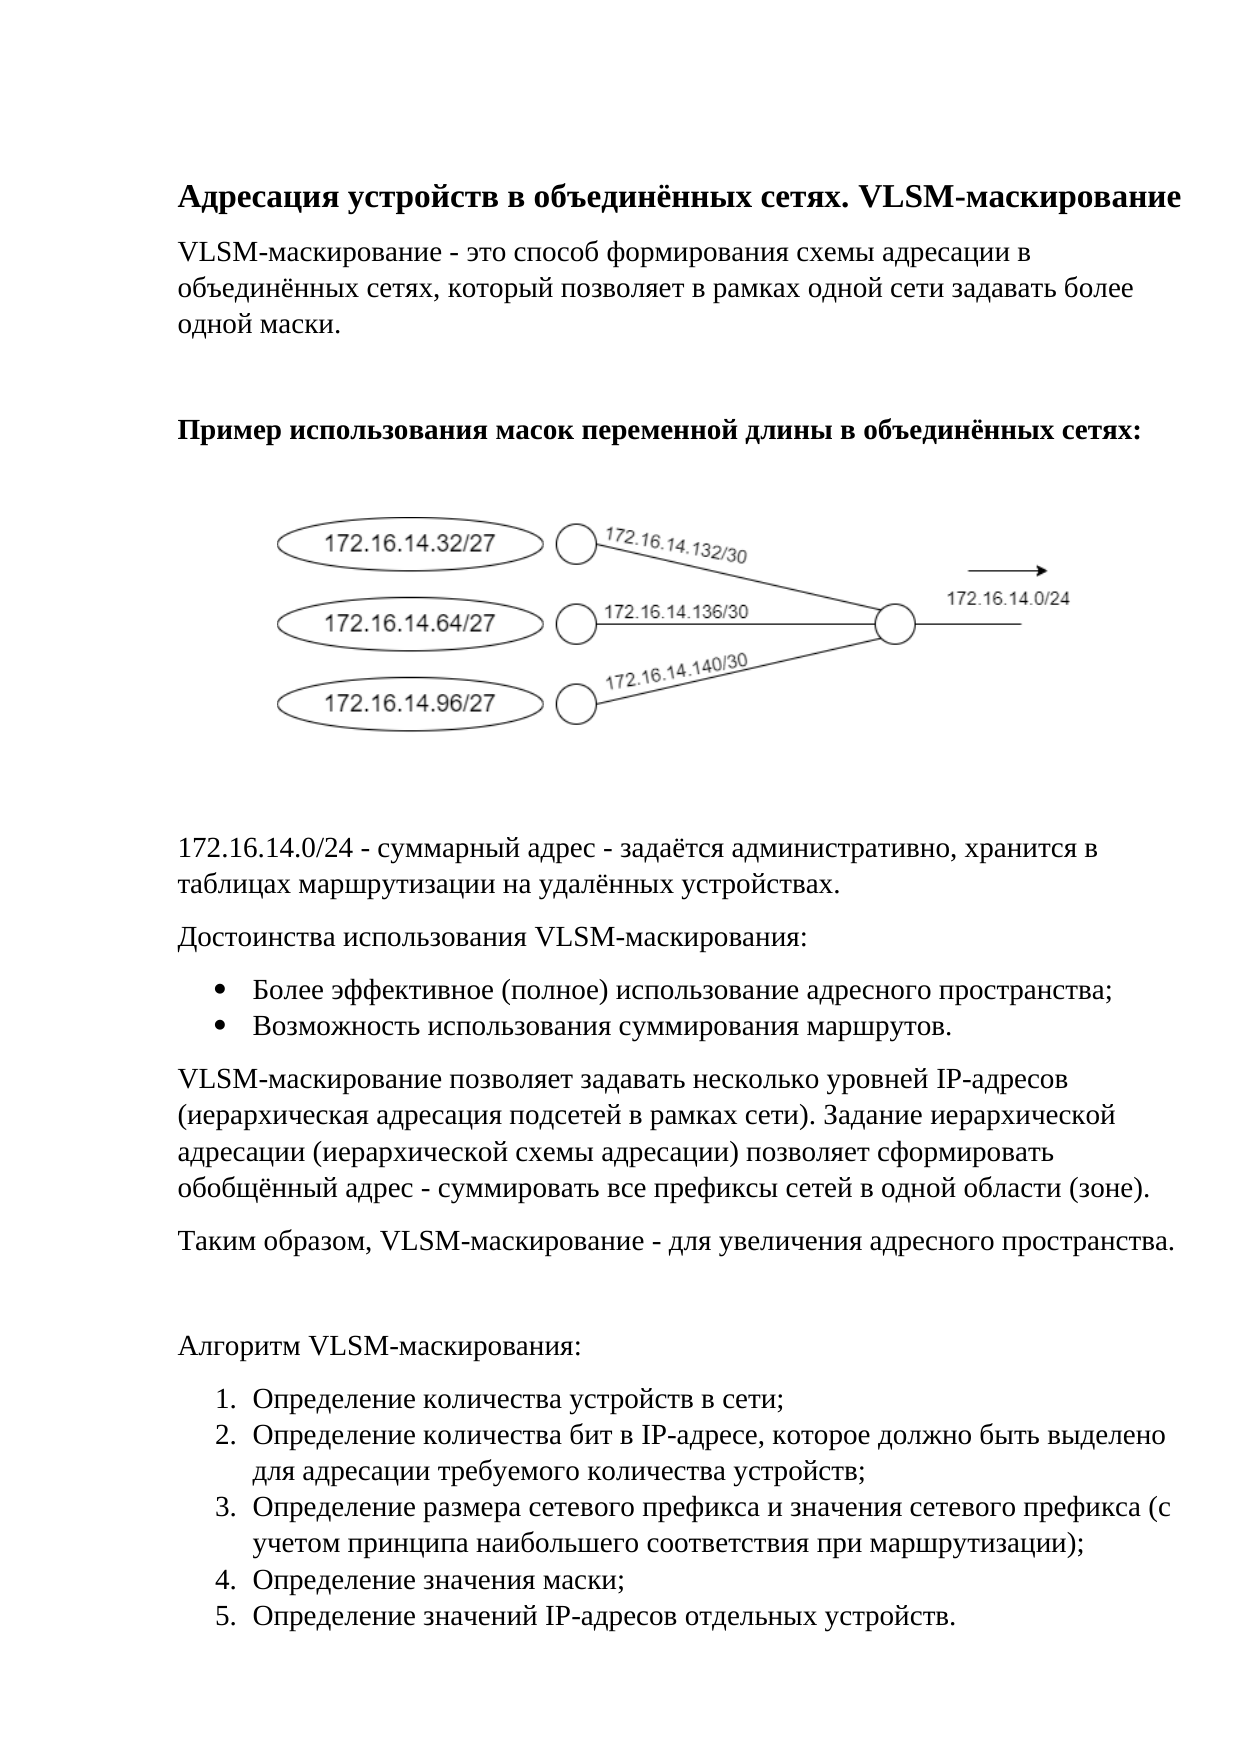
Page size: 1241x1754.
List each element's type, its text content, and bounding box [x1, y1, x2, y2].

text Таким образом, VLSM-маскирование - для увеличения адресного пространства. [177, 1223, 1181, 1256]
list Определение количества устройств в сети; [215, 1381, 1181, 1414]
list Более эффективное (полное) использование адресного пространства; [215, 972, 1181, 1006]
text Алгоритм VLSM-маскирования: [177, 1328, 1181, 1362]
list Определение значений IP-адресов отдельных устройств. [215, 1598, 1181, 1631]
list Определение значения маски; [215, 1562, 1181, 1595]
text Адресация устройств в объединённых сетях. VLSM-маcкирование [177, 176, 1181, 214]
list Определение количества бит в IP-адресе, которое должно быть выделено для адресации требуемого количества устройств; [215, 1417, 1181, 1487]
text VLSM-маскирование позволяет задавать несколько уровней IP-адресов (иерархическая адресация подсетей в рамках сети). Задание иерархической адресации (иерархической схемы адресации) позволяет сформировать обобщённый адрес - суммировать все префиксы сетей в одной области (зоне). [177, 1061, 1181, 1203]
text Достоинства использования VLSM-маскирования: [177, 919, 1181, 953]
text 172.16.14.0/24 - суммарный адрес - задаётся административно, хранится в таблицах маршрутизации на удалённых устройствах. [177, 830, 1181, 900]
list Определение размера сетевого префикса и значения сетевого префикса (с учетом принципа наибольшего соответствия при маршрутизации); [215, 1489, 1181, 1559]
text VLSM-маcкирование - это способ формирования схемы адресации в объединённых сетях, который позволяет в рамках одной сети задавать более одной маски. [177, 234, 1181, 340]
list Возможность использования суммирования маршрутов. [215, 1008, 1181, 1042]
text Пример использования масок переменной длины в объединённых сетях: [177, 412, 1181, 446]
picture [277, 517, 1082, 733]
